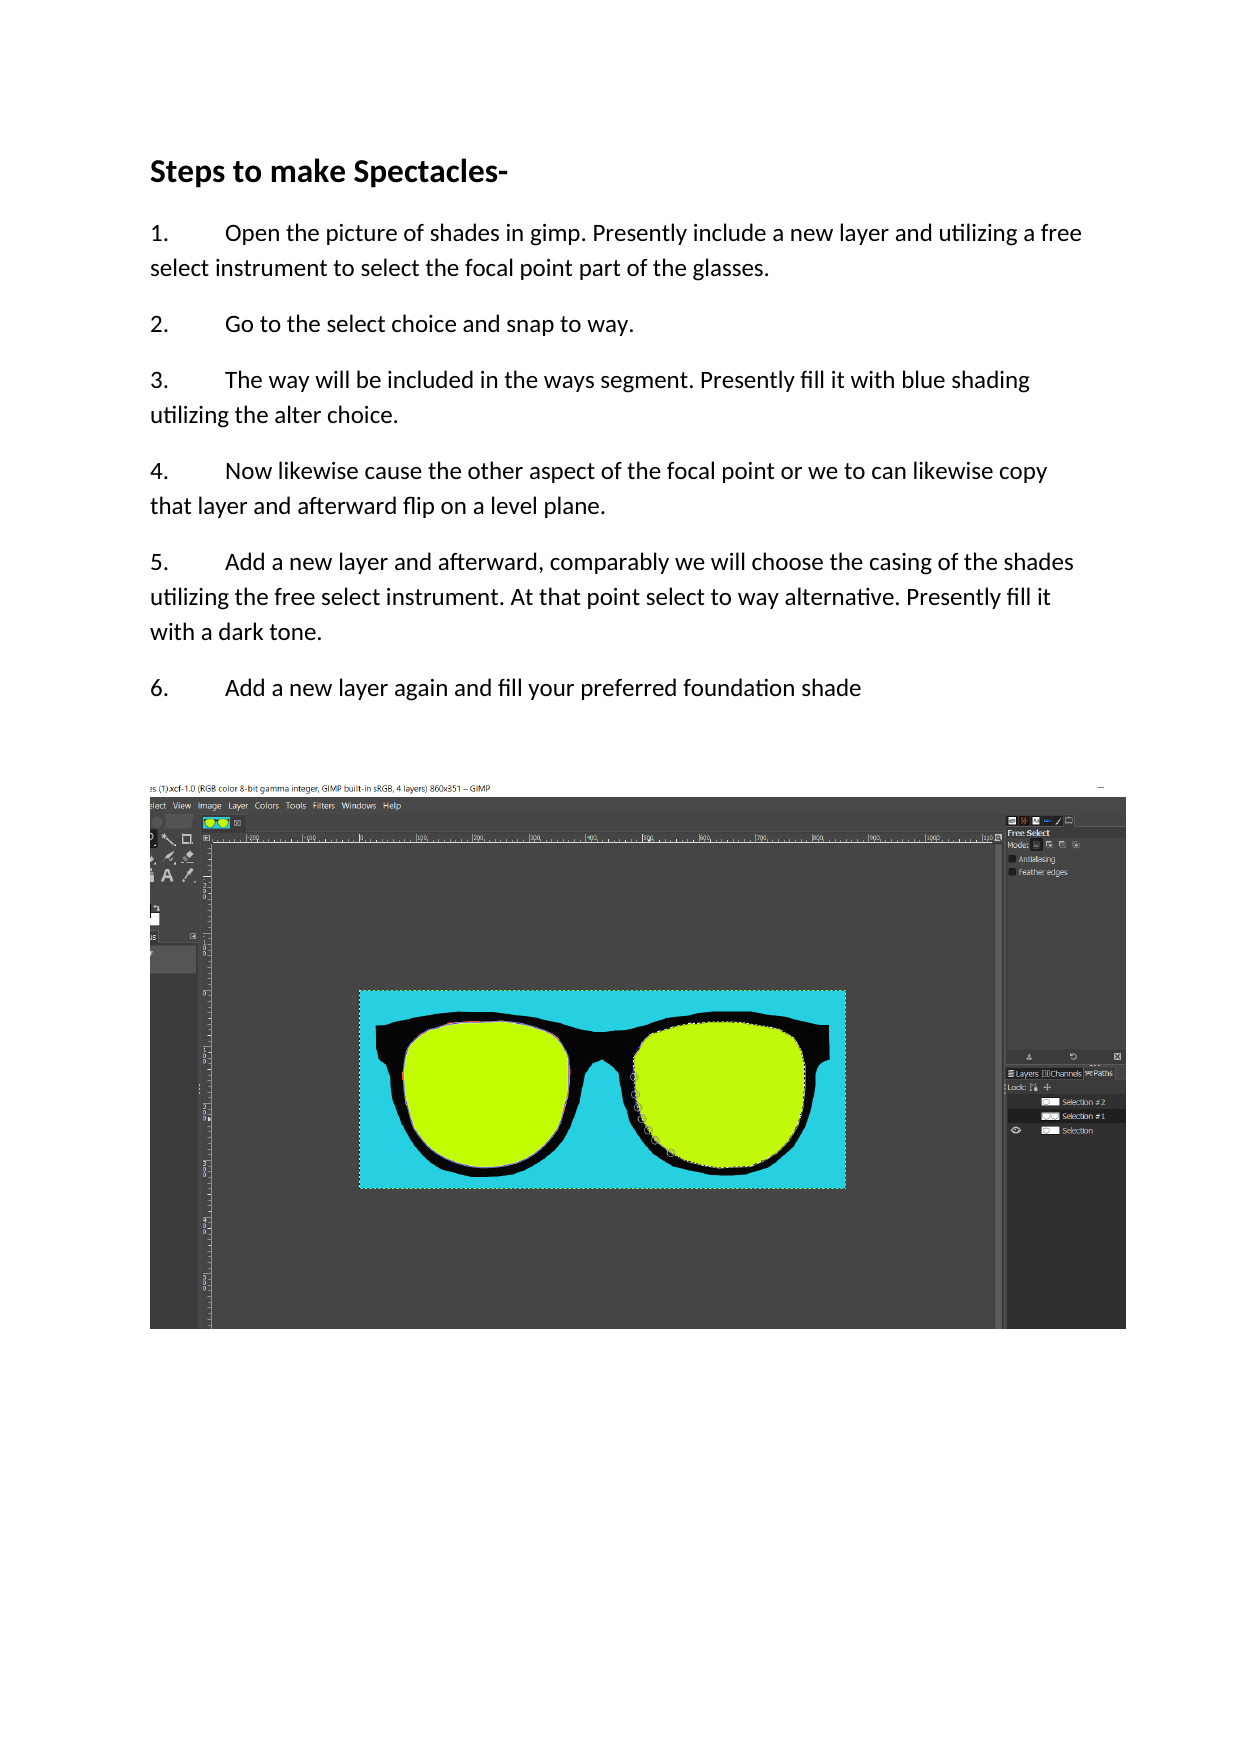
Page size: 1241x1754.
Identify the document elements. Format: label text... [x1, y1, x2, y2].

text 5. Add a new layer and afterward, comparably we will choose the casing of the shades utilizing the free select instrument. At that point select to way alternative. Presently fill it with a dark tone. [150, 546, 1090, 646]
text 1. Open the picture of shades in gimp. Presently include a new layer and utilizing a free select instrument to select the focal point part of the glasses. [150, 218, 1090, 283]
text 3. The way will be included in the ways segment. Presently fill it with blue shading utilizing the alter choice. [150, 364, 1090, 430]
text 4. Now likewise cause the other aspect of the focal point or we to can likewise copy that layer and afterward flip on a level plane. [150, 455, 1090, 521]
text 6. Add a new layer again and fill your preferred foundation shade [150, 672, 1090, 702]
text Steps to make Spectacles- [150, 150, 1090, 191]
text 2. Go to the select choice and snap to way. [150, 308, 1090, 339]
picture [150, 780, 1126, 1329]
